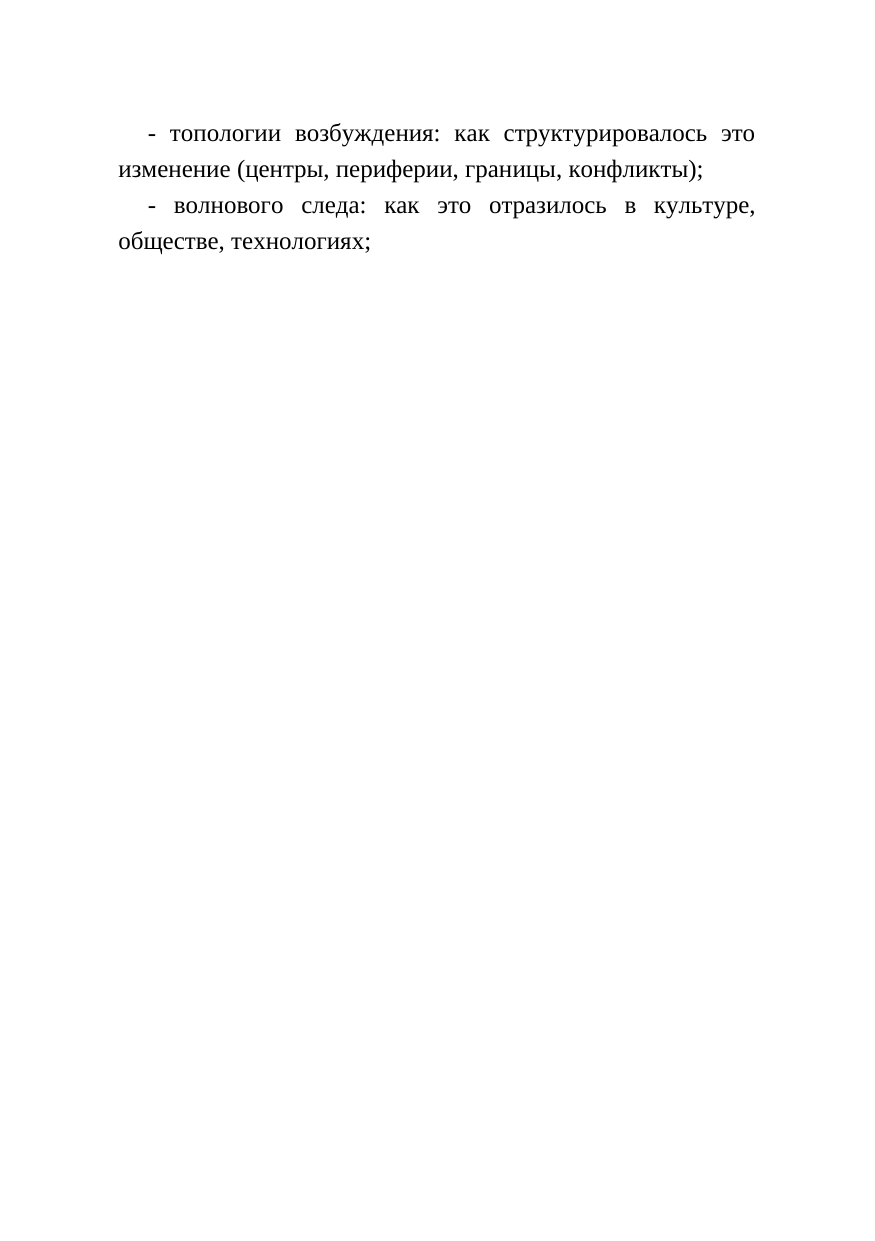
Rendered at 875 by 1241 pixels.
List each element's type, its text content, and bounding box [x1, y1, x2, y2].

text - топологии возбуждения: как структурировалось это изменение (центры, периферии, границы, конфликты); [118, 118, 756, 183]
text - волнового следа: как это отразилось в культуре, обществе, технологиях; [118, 190, 756, 255]
